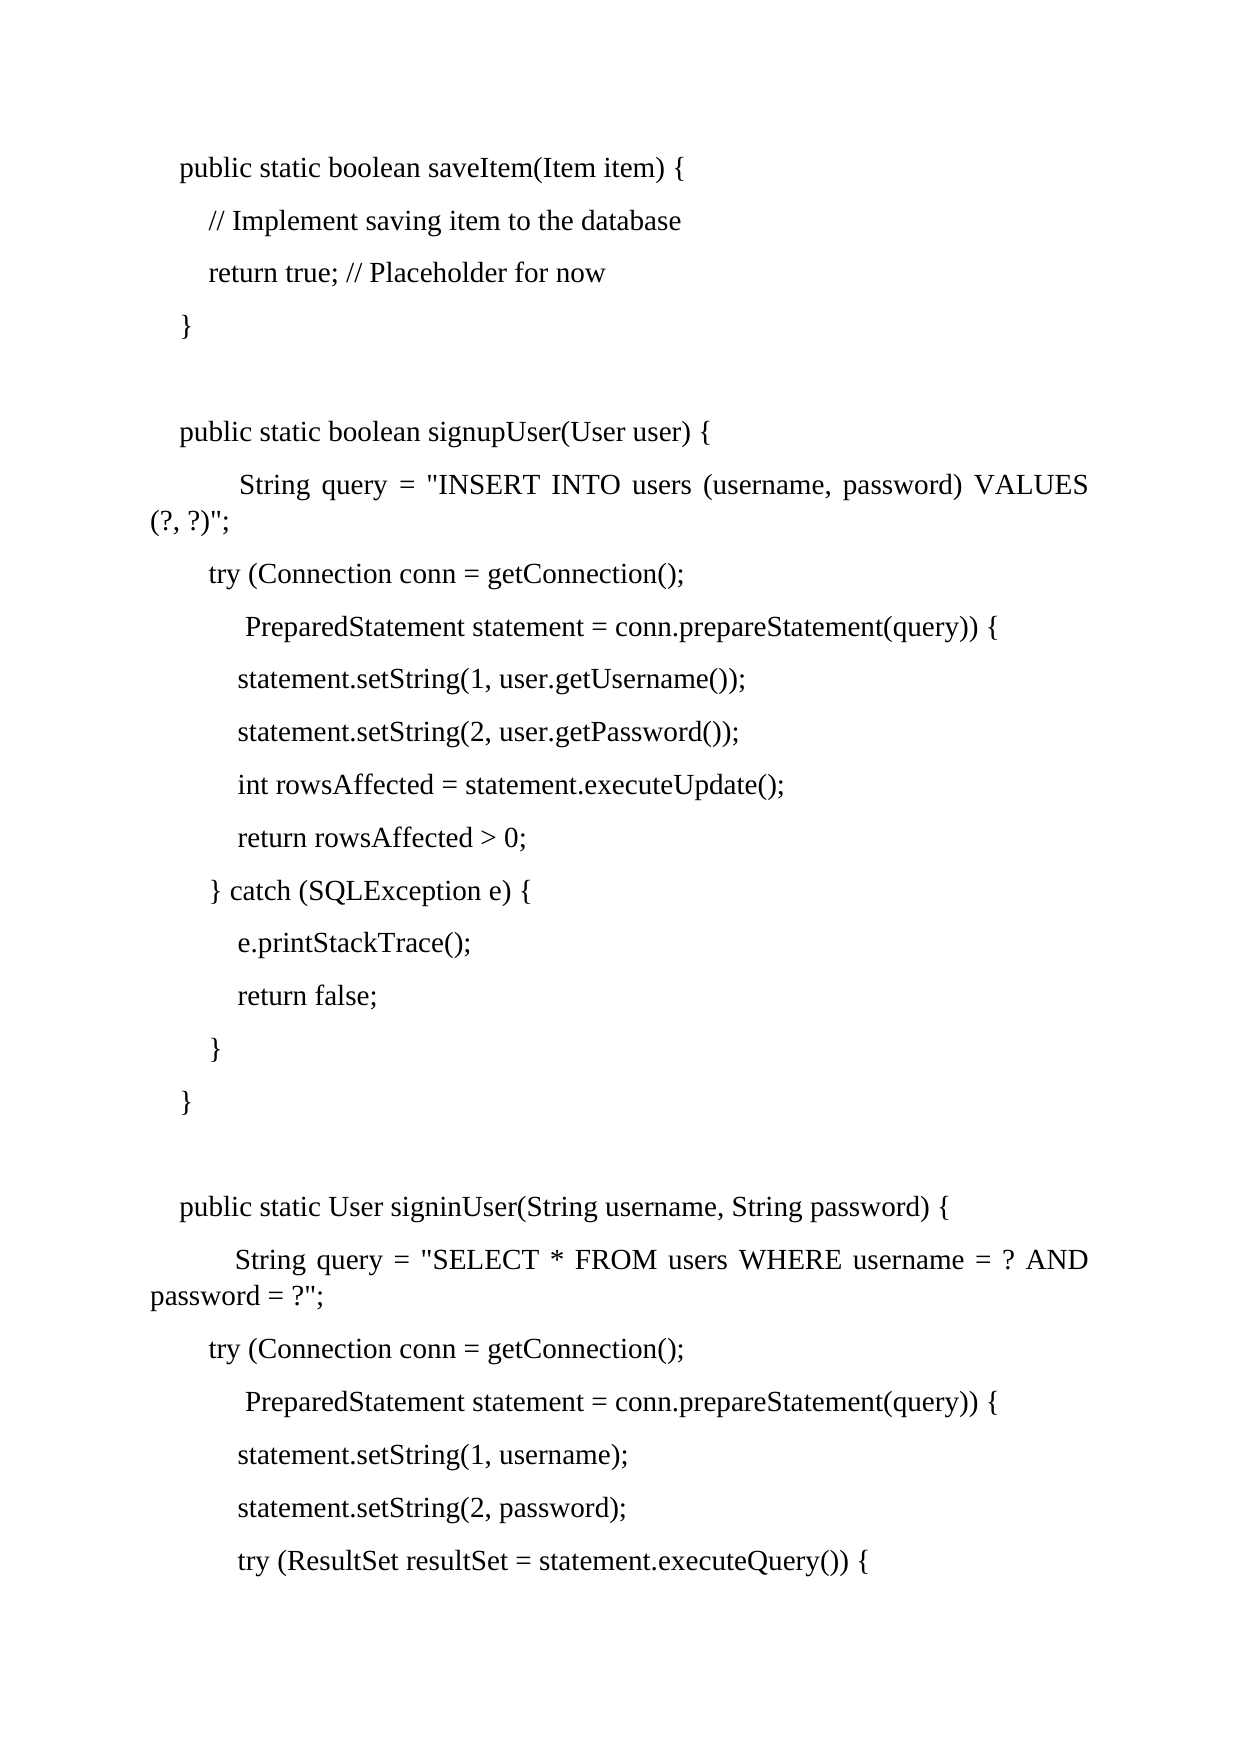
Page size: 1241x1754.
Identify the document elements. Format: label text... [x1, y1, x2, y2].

text statement.setString(1, username); [150, 1437, 1090, 1471]
text try (Connection conn = getConnection(); [150, 556, 1090, 589]
text PreparedStatement statement = conn.prepareStatement(query)) { [150, 1384, 1090, 1418]
text e.printStackTrace(); [150, 926, 1090, 959]
text } [150, 1031, 1090, 1065]
text PreparedStatement statement = conn.prepareStatement(query)) { [150, 609, 1090, 642]
text return true; // Placeholder for now [150, 256, 1090, 289]
text String query = "INSERT INTO users (username, password) VALUES (?, ?)"; [150, 467, 1090, 537]
text public static User signinUser(String username, String password) { [150, 1189, 1090, 1223]
text try (ResultSet resultSet = statement.executeQuery()) { [150, 1543, 1090, 1576]
text try (Connection conn = getConnection(); [150, 1331, 1090, 1365]
text statement.setString(2, password); [150, 1490, 1090, 1523]
text } [150, 1084, 1090, 1117]
text String query = "SELECT * FROM users WHERE username = ? AND password = ?"; [150, 1242, 1090, 1312]
text // Implement saving item to the database [150, 203, 1090, 236]
text } [150, 308, 1090, 342]
text int rowsAffected = statement.executeUpdate(); [150, 767, 1090, 801]
text return rowsAffected > 0; [150, 820, 1090, 853]
text statement.setString(1, user.getUsername()); [150, 661, 1090, 695]
text public static boolean signupUser(User user) { [150, 414, 1090, 448]
text } catch (SQLException e) { [150, 873, 1090, 906]
text return false; [150, 978, 1090, 1012]
text statement.setString(2, user.getPassword()); [150, 714, 1090, 748]
text public static boolean saveItem(Item item) { [150, 150, 1090, 183]
